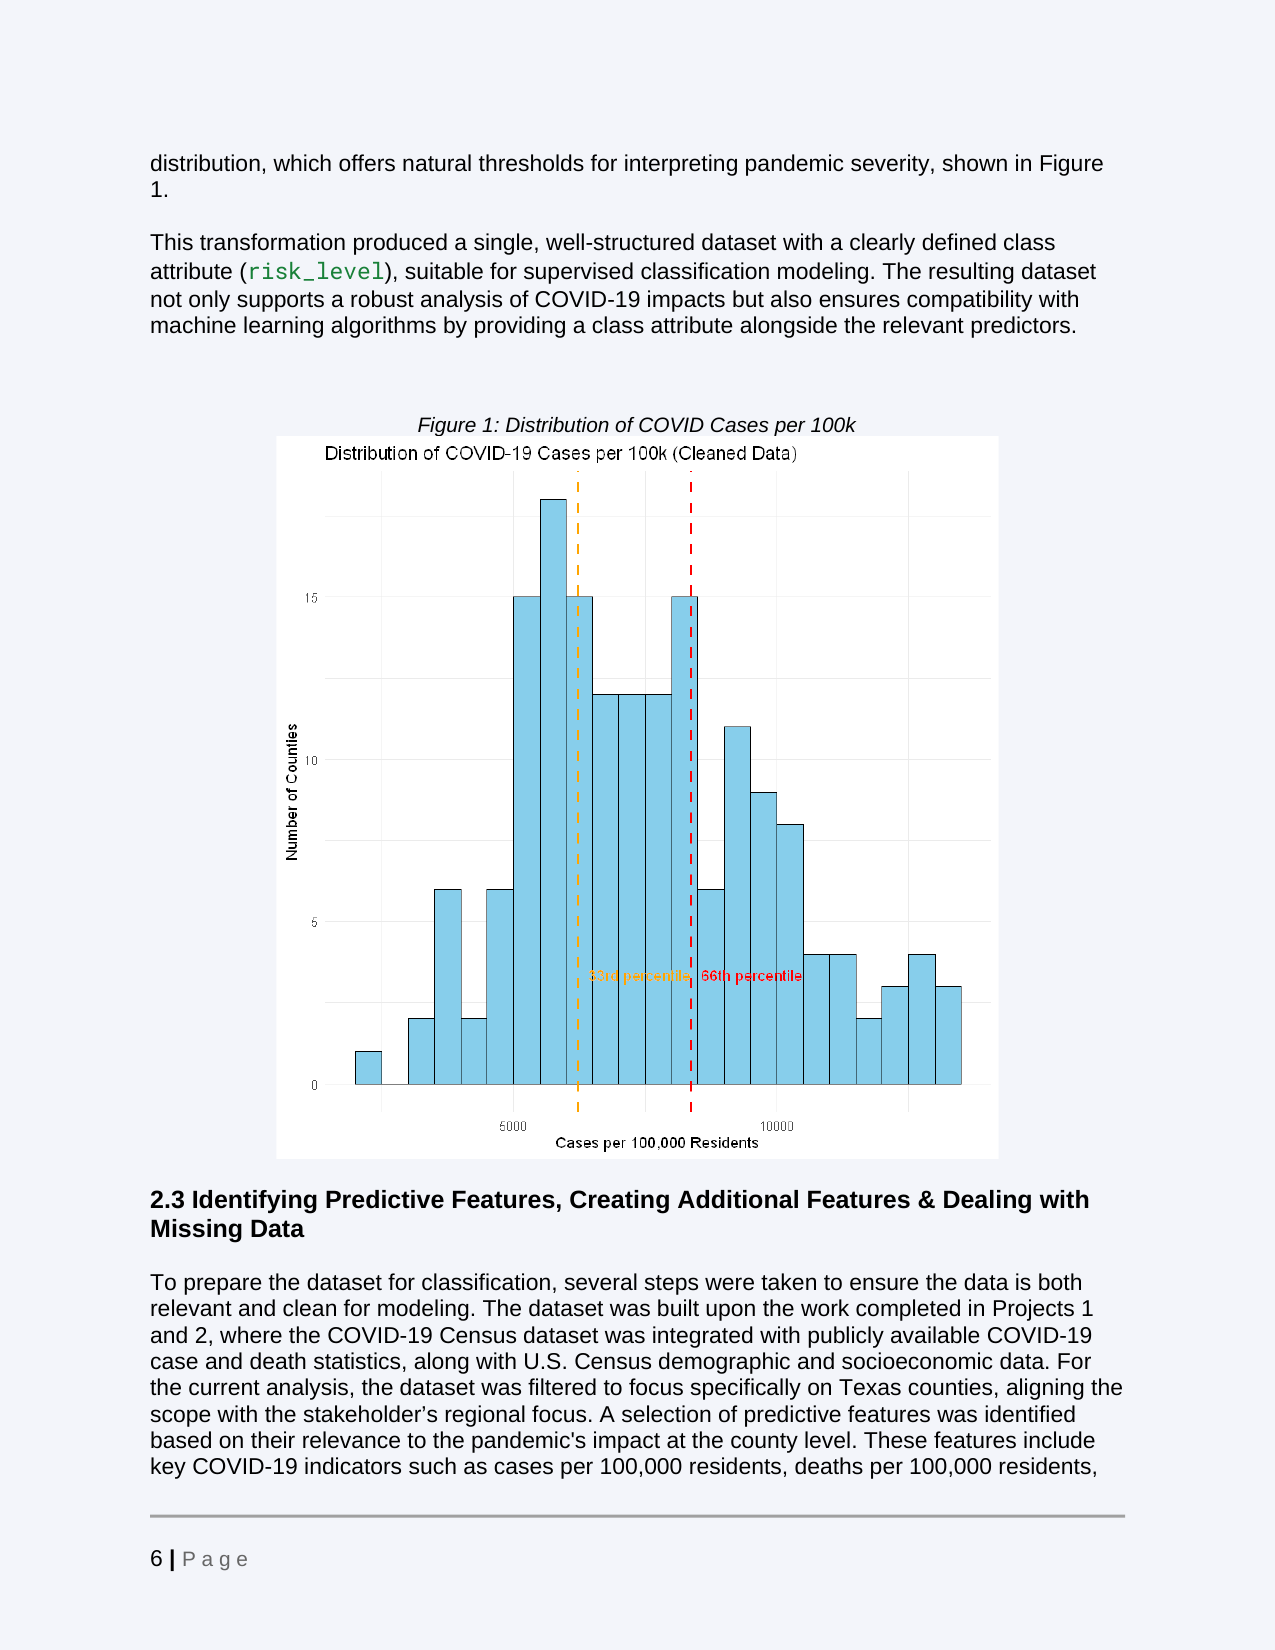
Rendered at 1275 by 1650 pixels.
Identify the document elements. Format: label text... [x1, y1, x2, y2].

text 2.3 Identifying Predictive Features, Creating Additional Features & Dealing with Missing Data [150, 1185, 1125, 1269]
text This transformation produced a single, well-structured dataset with a clearly defined class attribute (risk_level), suitable for supervised classification modeling. The resulting dataset not only supports a robust analysis of COVID-19 impacts but also ensures compatibility with machine learning algorithms by providing a class attribute alongside the relevant predictors. [150, 229, 1125, 338]
text Figure 1: Distribution of COVID Cases per 100k [150, 413, 1125, 437]
picture [276, 436, 999, 1159]
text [150, 1269, 1125, 1480]
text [150, 150, 1125, 203]
